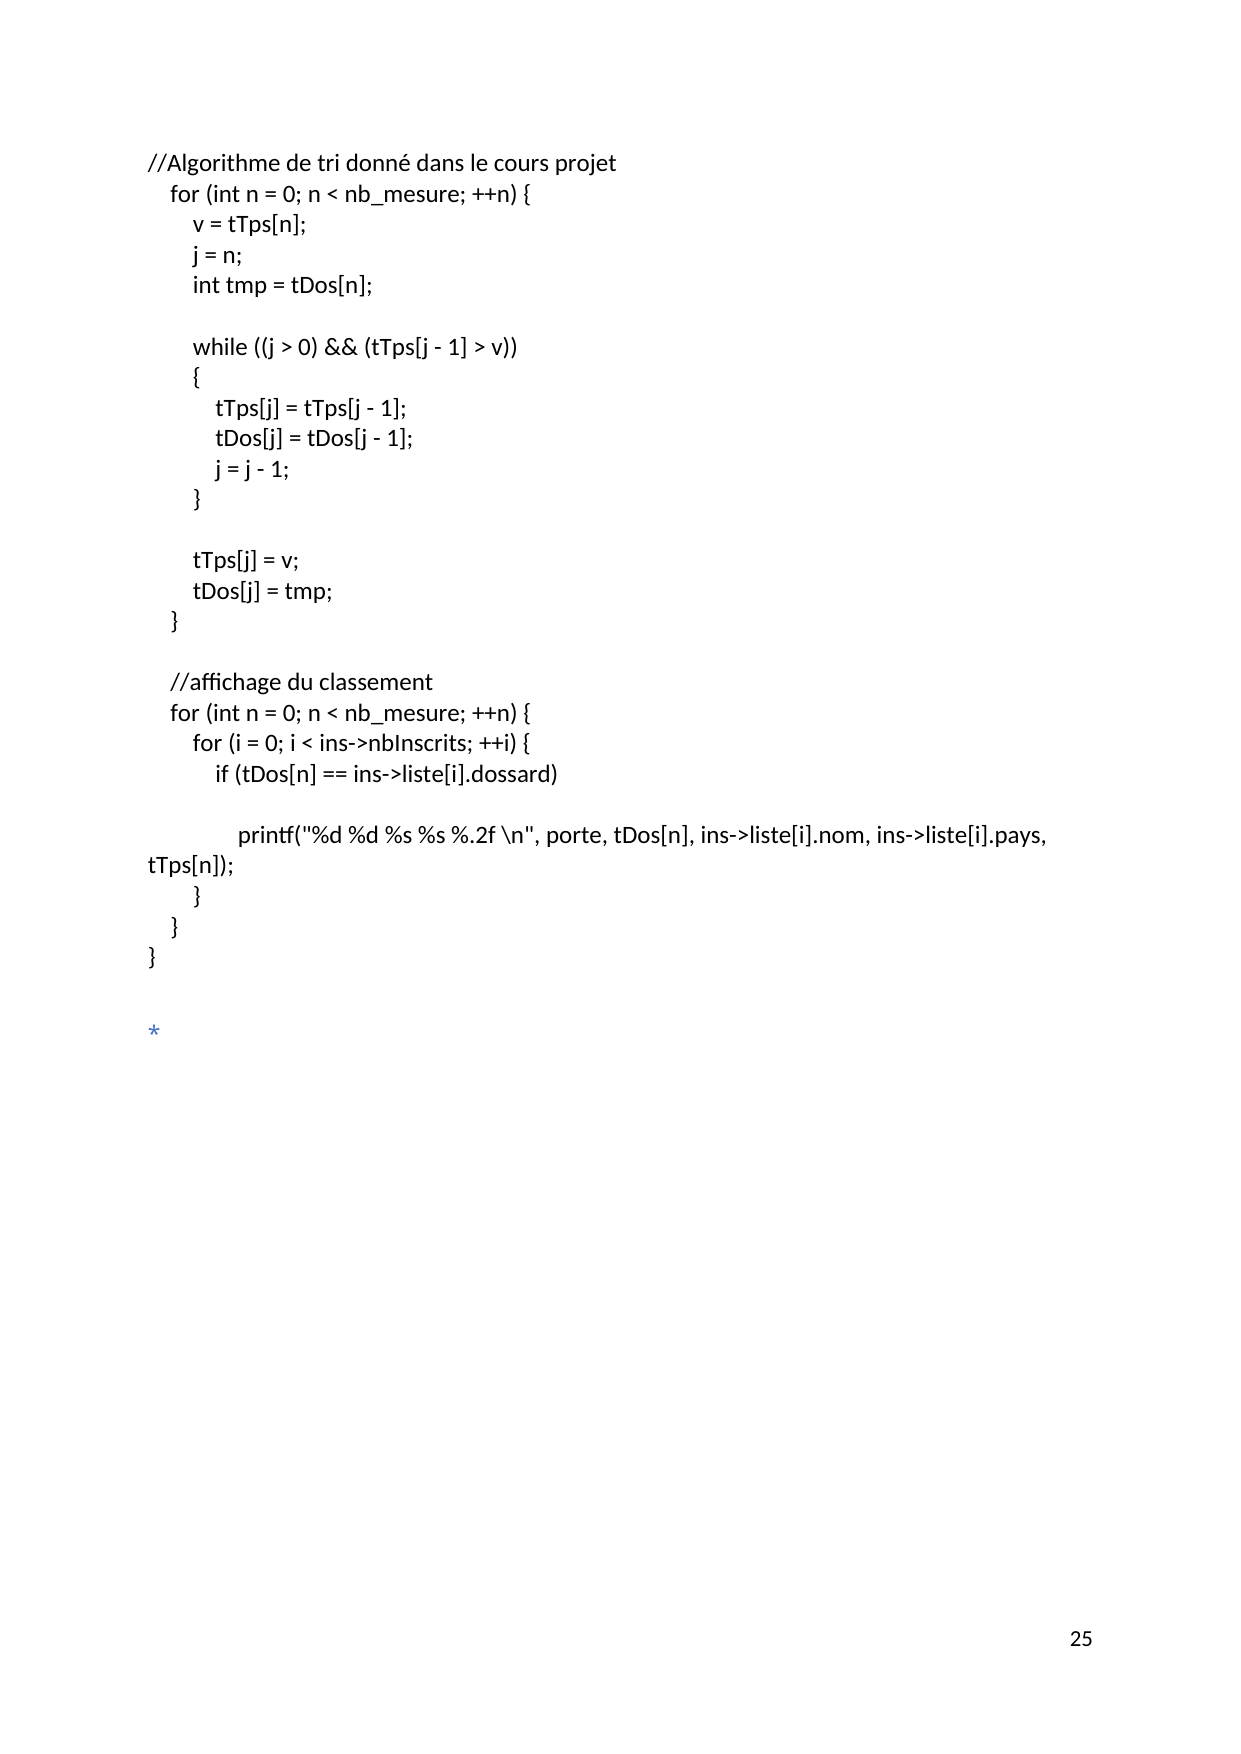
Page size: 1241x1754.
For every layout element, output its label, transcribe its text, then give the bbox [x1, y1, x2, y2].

text //Algorithme de tri donné dans le cours projet [148, 148, 1093, 178]
text j = n; [148, 239, 1093, 270]
text while ((j > 0) && (tTps[j - 1] > v)) [148, 331, 1093, 361]
text } [148, 911, 1093, 941]
text tDos[j] = tDos[j - 1]; [148, 422, 1093, 453]
text tTps[j] = v; [148, 544, 1093, 575]
text } [148, 941, 1093, 972]
text //affichage du classement [148, 666, 1093, 697]
text } [148, 880, 1093, 911]
text if (tDos[n] == ins->liste[i].dossard) [148, 758, 1093, 788]
text for (i = 0; i < ins->nbInscrits; ++i) { [148, 727, 1093, 758]
text { [148, 361, 1093, 392]
text tTps[j] = tTps[j - 1]; [148, 392, 1093, 422]
text printf("%d %d %s %s %.2f \n", porte, tDos[n], ins->liste[i].nom, ins->liste[i].pays, tTps[n]); [148, 819, 1093, 880]
text for (int n = 0; n < nb_mesure; ++n) { [148, 697, 1093, 727]
title * [148, 1017, 1093, 1049]
text } [148, 605, 1093, 636]
text v = tTps[n]; [148, 209, 1093, 239]
text tDos[j] = tmp; [148, 575, 1093, 605]
text int tmp = tDos[n]; [148, 270, 1093, 300]
text j = j - 1; [148, 453, 1093, 483]
text } [148, 483, 1093, 514]
text for (int n = 0; n < nb_mesure; ++n) { [148, 178, 1093, 209]
